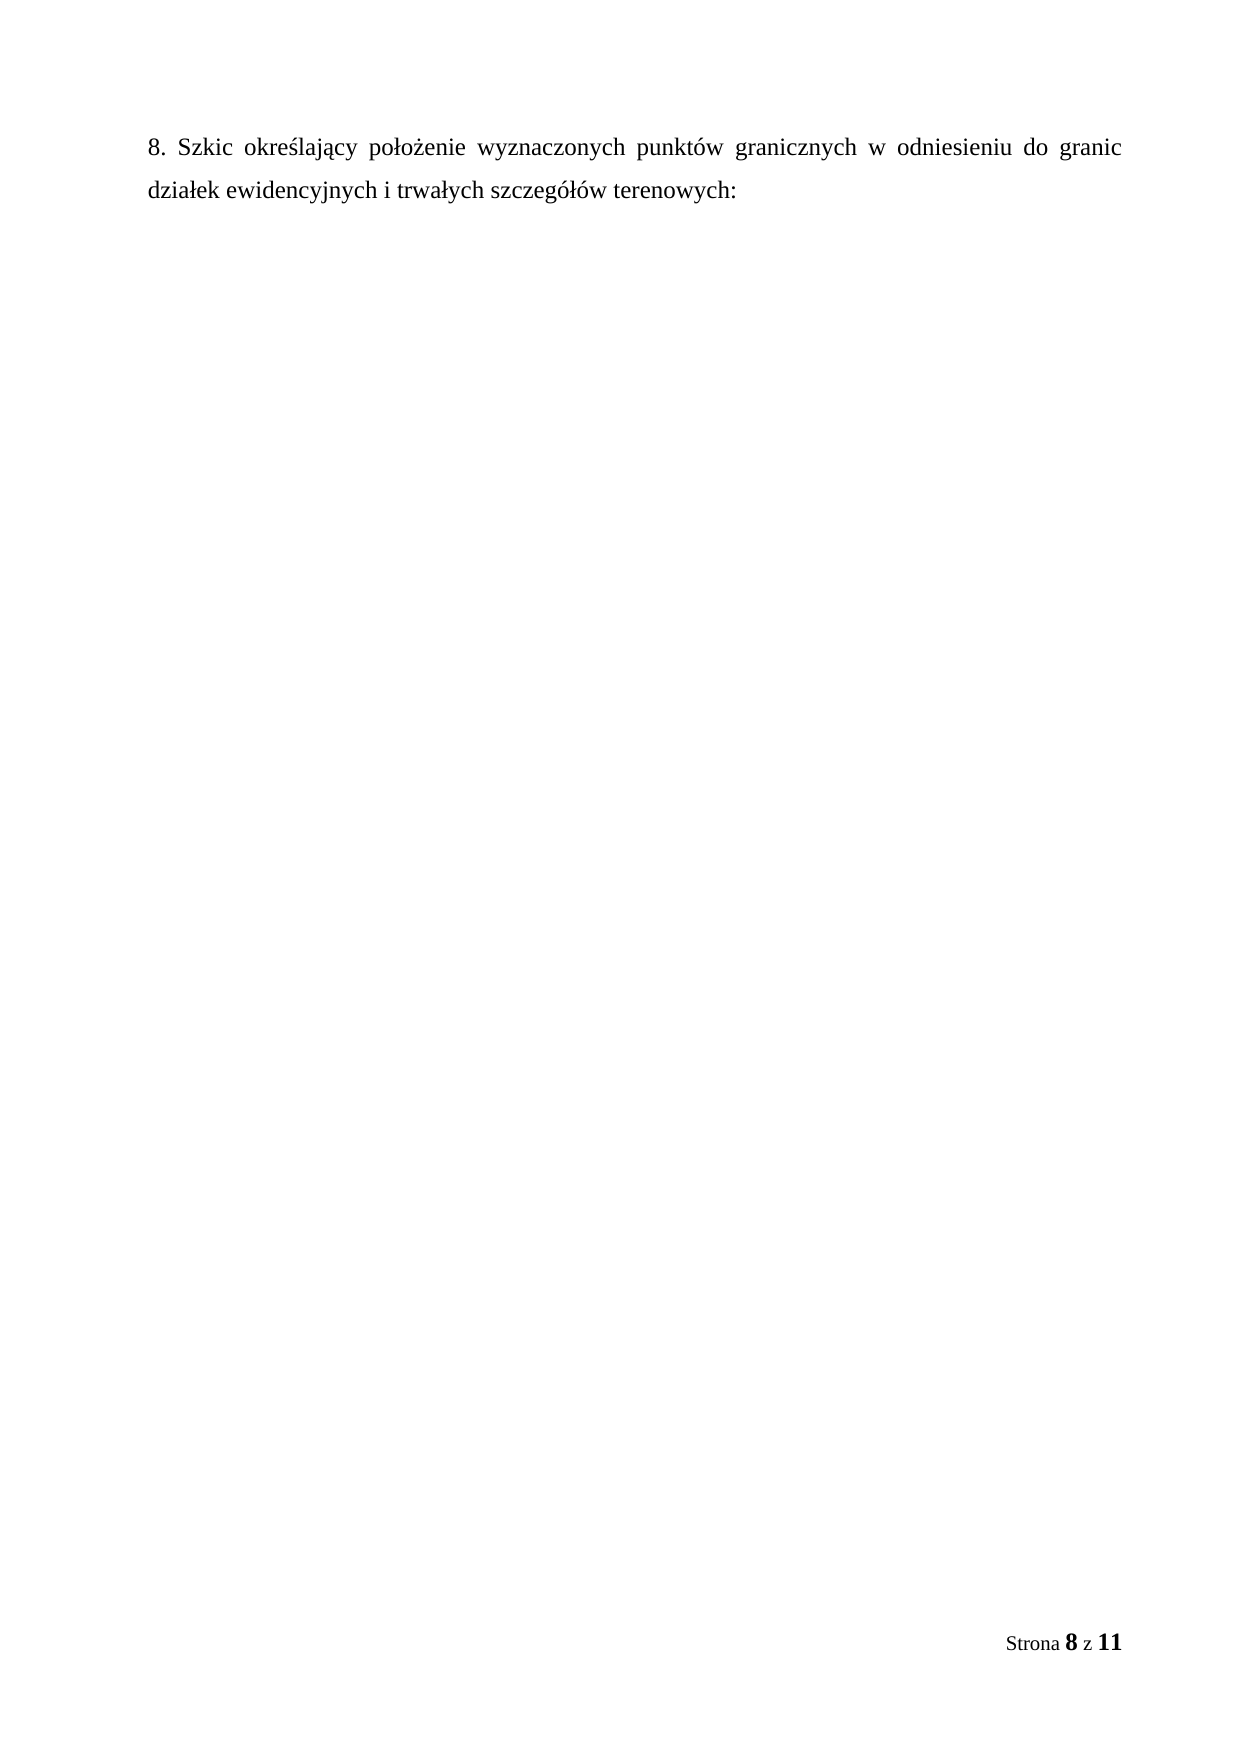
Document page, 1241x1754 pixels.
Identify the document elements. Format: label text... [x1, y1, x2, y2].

text 8. Szkic określający położenie wyznaczonych punktów granicznych w odniesieniu do granic działek ewidencyjnych i trwałych szczegółów terenowych: [148, 132, 1122, 204]
